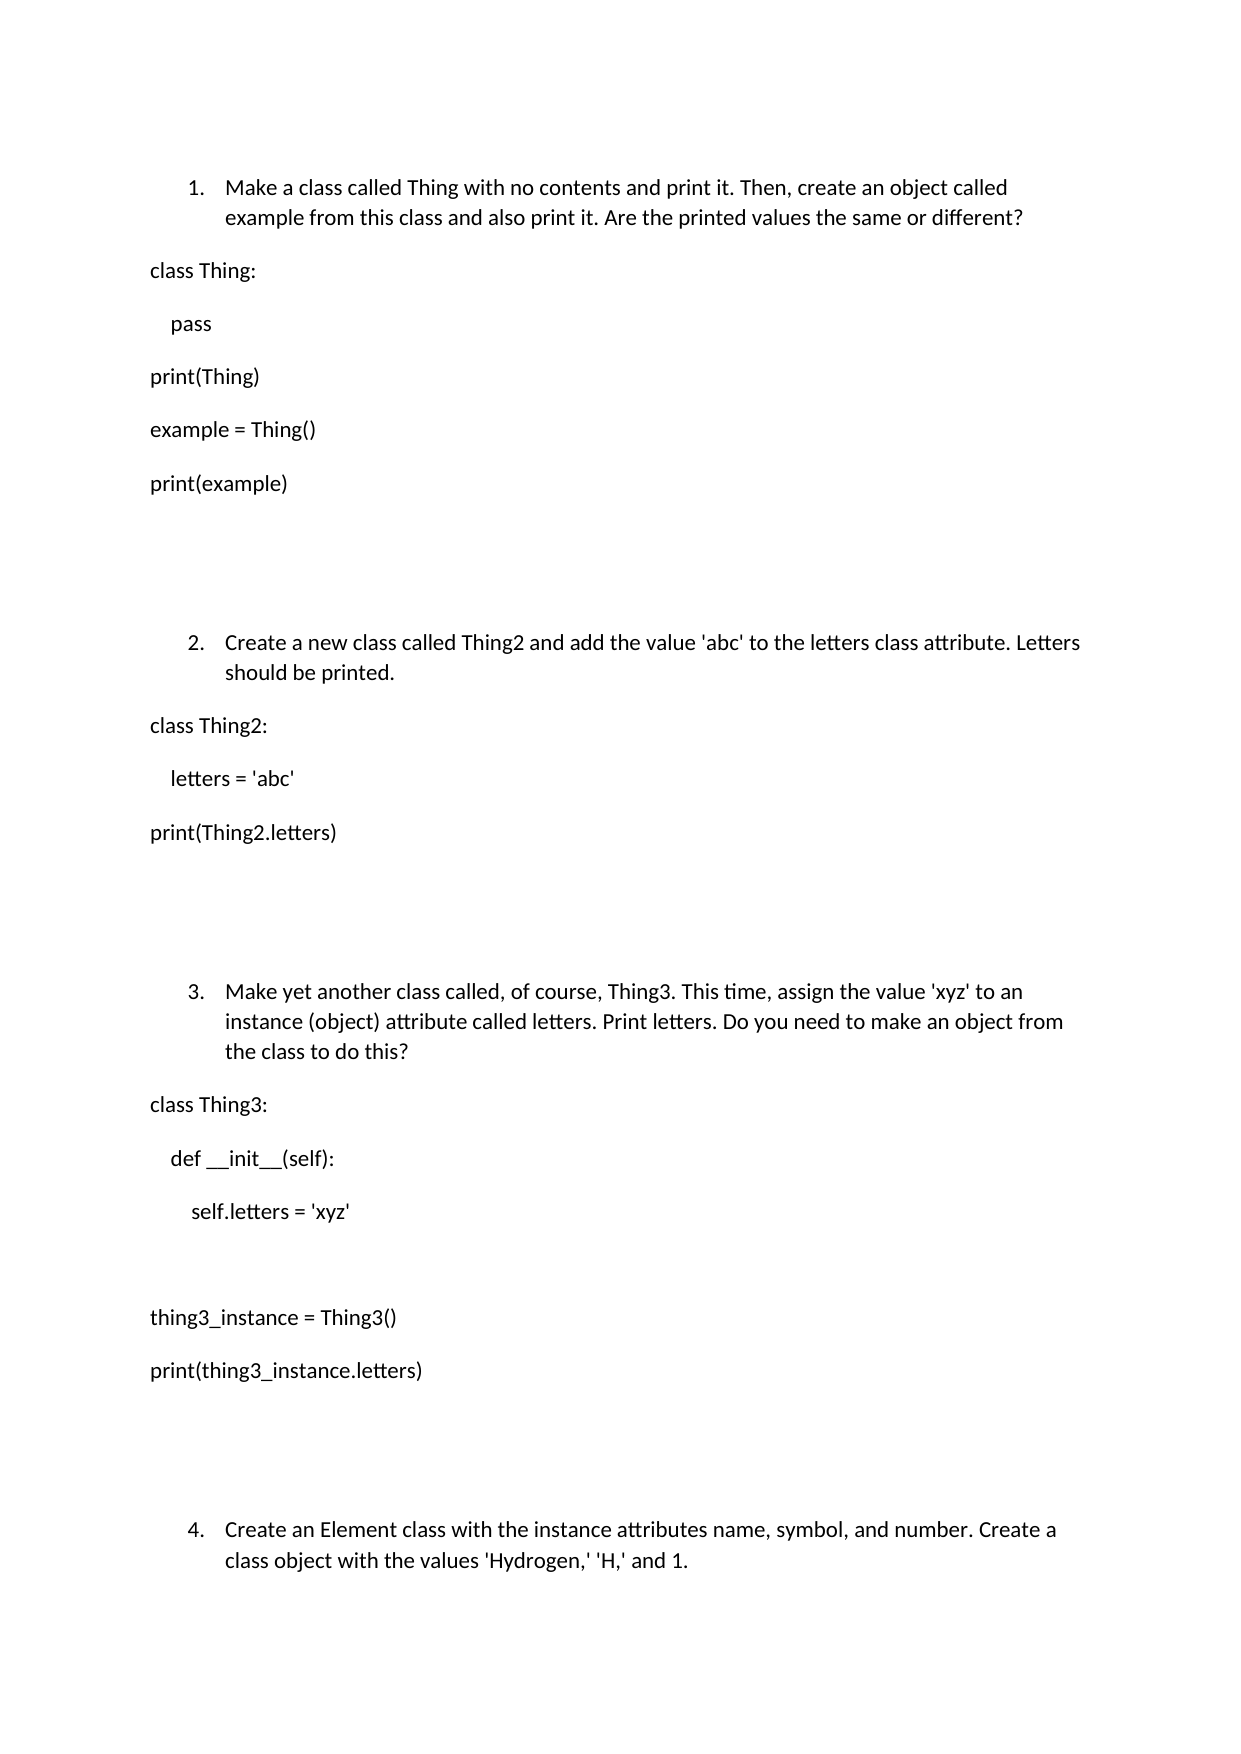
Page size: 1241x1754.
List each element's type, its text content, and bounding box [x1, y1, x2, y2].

text example = Thing() [150, 416, 1090, 444]
list Create an Element class with the instance attributes name, symbol, and number. Create a class object with the values 'Hydrogen,' 'H,' and 1. [187, 1516, 1090, 1574]
text pass [150, 309, 1090, 337]
list Make yet another class called, of course, Thing3. This time, assign the value 'xyz' to an instance (object) attribute called letters. Print letters. Do you need to make an object from the class to do this? [187, 977, 1090, 1066]
text class Thing2: [150, 711, 1090, 739]
text letters = 'abc' [150, 764, 1090, 793]
text self.letters = 'xyz' [150, 1197, 1090, 1225]
text print(thing3_instance.letters) [150, 1356, 1090, 1384]
list Make a class called Thing with no contents and print it. Then, create an object called example from this class and also print it. Are the printed values the same or different? [187, 173, 1090, 231]
text print(Thing2.letters) [150, 818, 1090, 846]
text def __init__(self): [150, 1144, 1090, 1172]
text thing3_instance = Thing3() [150, 1303, 1090, 1331]
list Create a new class called Thing2 and add the value 'abc' to the letters class attribute. Letters should be printed. [187, 628, 1090, 686]
text class Thing3: [150, 1091, 1090, 1119]
text class Thing: [150, 256, 1090, 284]
text print(example) [150, 469, 1090, 497]
text print(Thing) [150, 362, 1090, 391]
